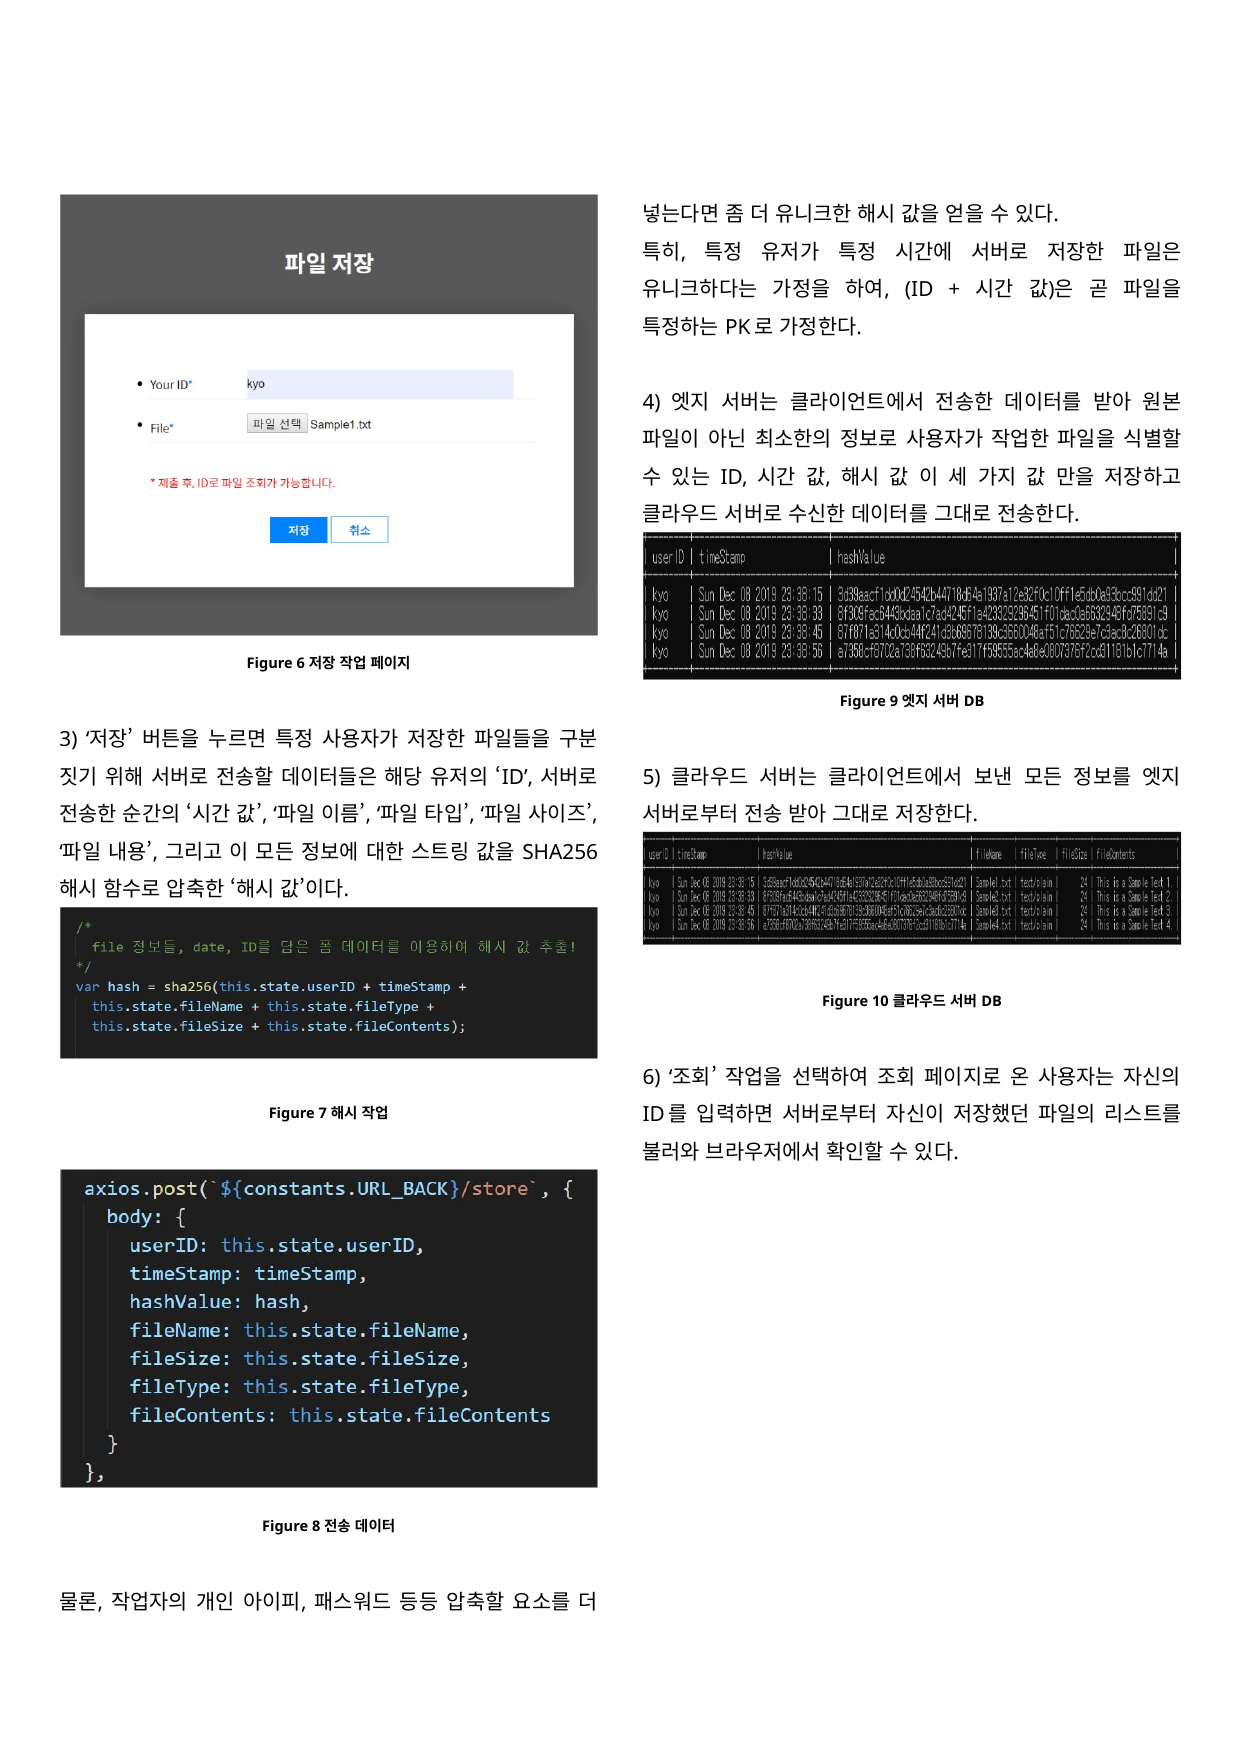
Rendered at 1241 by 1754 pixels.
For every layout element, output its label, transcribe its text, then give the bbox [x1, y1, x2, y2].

picture [59, 193, 598, 636]
picture [59, 1168, 598, 1488]
picture [642, 831, 1182, 945]
text Figure 9 엣지 서버 DB [642, 681, 1181, 719]
text 물론, 작업자의 개인 아이피, 패스워드 등등 압축할 요소를 더 넣는다면 좀 더 유니크한 해시 값을 얻을 수 있다. [59, 1581, 598, 1619]
picture [59, 906, 598, 1059]
text 특히, 특정 유저가 특정 시간에 서버로 저장한 파일은 유니크하다는 가정을 하여, (ID + 시간 값)은 곧 파일을 특정하는 PK로 가정한다. [642, 231, 1181, 344]
text 5) 클라우드 서버는 클라이언트에서 보낸 모든 정보를 엣지 서버로부터 전송 받아 그대로 저장한다. [642, 756, 1181, 831]
text Figure 8 전송 데이터 [59, 1506, 598, 1544]
text 3) ‘저장’ 버튼을 누르면 특정 사용자가 저장한 파일들을 구분 짓기 위해 서버로 전송할 데이터들은 해당 유저의 ‘ID’, 서버로 전송한 순간의 ‘시간 값’, ‘파일 이름’, ‘파일 타입’, ‘파일 사이즈’, ‘파일 내용’, 그리고 이 모든 정보에 대한 스트링 값을 SHA256 해시 함수로 압축한 ‘해시 값’이다. [59, 719, 598, 906]
text Figure 6 저장 작업 페이지 [59, 644, 598, 681]
text 4) 엣지 서버는 클라이언트에서 전송한 데이터를 받아 원본 파일이 아닌 최소한의 정보로 사용자가 작업한 파일을 식별할 수 있는 ID, 시간 값, 해시 값 이 세 가지 값 만을 저장하고 클라우드 서버로 수신한 데이터를 그대로 전송한다. [642, 381, 1181, 531]
text Figure 7 해시 작업 [59, 1094, 598, 1131]
text Figure 10 클라우드 서버 DB [642, 981, 1181, 1019]
text 6) ‘조회’ 작업을 선택하여 조회 페이지로 온 사용자는 자신의 ID를 입력하면 서버로부터 자신이 저장했던 파일의 리스트를 불러와 브라우저에서 확인할 수 있다. [642, 1056, 1181, 1169]
picture [642, 531, 1182, 680]
text 물론, 작업자의 개인 아이피, 패스워드 등등 압축할 요소를 더 넣는다면 좀 더 유니크한 해시 값을 얻을 수 있다. [642, 194, 1181, 231]
